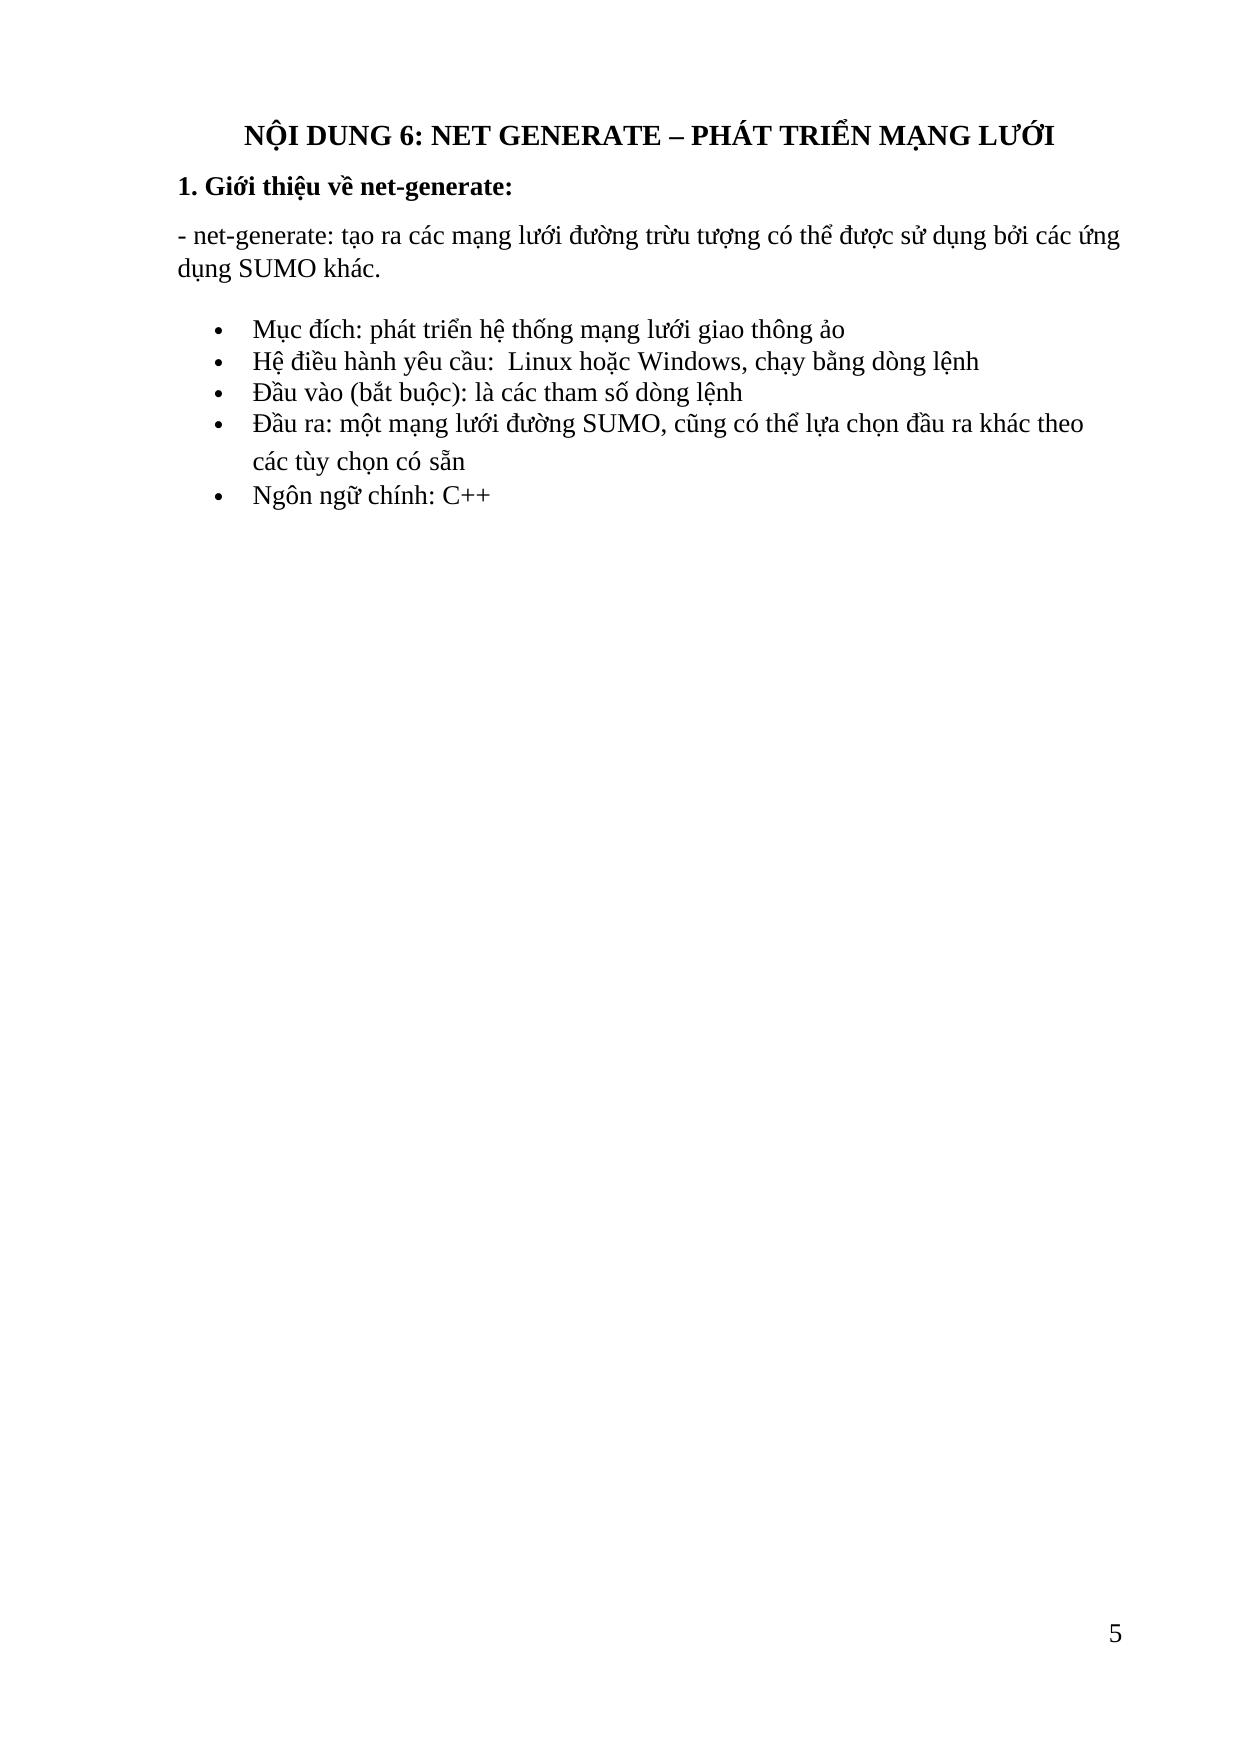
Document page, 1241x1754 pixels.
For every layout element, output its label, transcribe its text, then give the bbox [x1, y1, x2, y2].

list Đầu ra: một mạng lưới đường SUMO, cũng có thể lựa chọn đầu ra khác theo các tùy chọn có sẵn [215, 407, 421, 479]
list Ngôn ngữ chính: C++ [215, 479, 1122, 511]
text NỘI DUNG 6: NET GENERATE – PHÁT TRIỂN MẠNG LƯỚI [177, 118, 1122, 152]
list Hệ điều hành yêu cầu: Linux hoặc Windows, chạy bằng dòng lệnh [215, 345, 1122, 376]
list Đầu ra: một mạng lưới đường SUMO, cũng có thể lựa chọn đầu ra khác theo các tùy chọn có sẵn [429, 407, 1122, 479]
list Đầu vào (bắt buộc): là các tham số dòng lệnh [215, 376, 1122, 407]
text 1. Giới thiệu về net-generate: [177, 170, 1122, 201]
text - net-generate: tạo ra các mạng lưới đường trừu tượng có thể được sử dụng bởi các ứng dụng SUMO khác. [177, 219, 1122, 283]
list Mục đích: phát triển hệ thống mạng lưới giao thông ảo [215, 314, 1122, 345]
